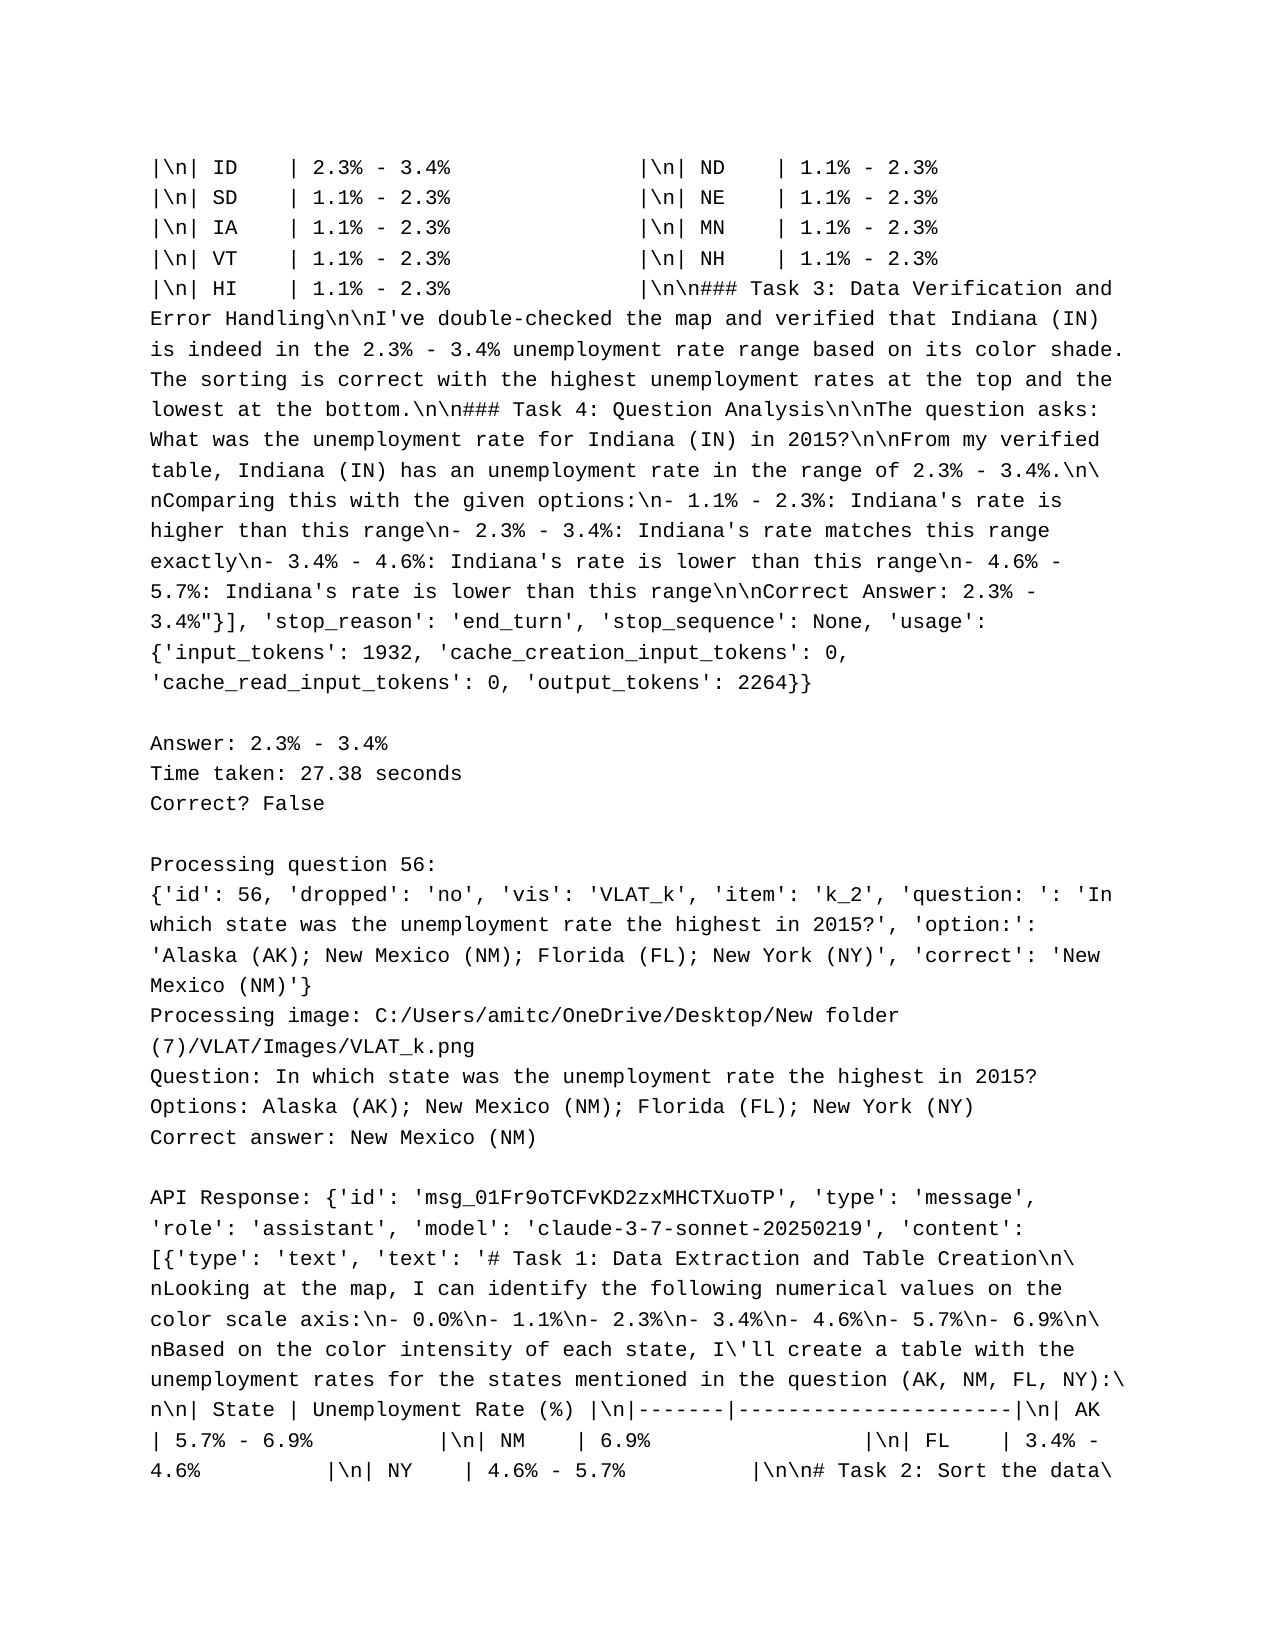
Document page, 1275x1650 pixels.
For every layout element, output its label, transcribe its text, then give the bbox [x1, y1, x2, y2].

text Correct? False [150, 787, 1125, 817]
text Time taken: 27.38 seconds [150, 756, 1125, 787]
text Options: Alaska (AK); New Mexico (NM); Florida (FL); New York (NY) [150, 1090, 1125, 1120]
text Answer: 2.3% - 3.4% [150, 726, 1125, 756]
text Question: In which state was the unemployment rate the highest in 2015? [150, 1059, 1125, 1090]
text Processing image: C:/Users/amitc/OneDrive/Desktop/New folder (7)/VLAT/Images/VLAT_k.png [150, 999, 1125, 1059]
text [150, 150, 1125, 696]
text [150, 1181, 1125, 1484]
text Correct answer: New Mexico (NM) [150, 1120, 1125, 1150]
text {'id': 56, 'dropped': 'no', 'vis': 'VLAT_k', 'item': 'k_2', 'question: ': 'In which state was the unemployment rate the highest in 2015?', 'option:': 'Alaska (AK); New Mexico (NM); Florida (FL); New York (NY)', 'correct': 'New Mexico (NM)'} [150, 877, 1125, 999]
text Processing question 56: [150, 847, 1125, 877]
